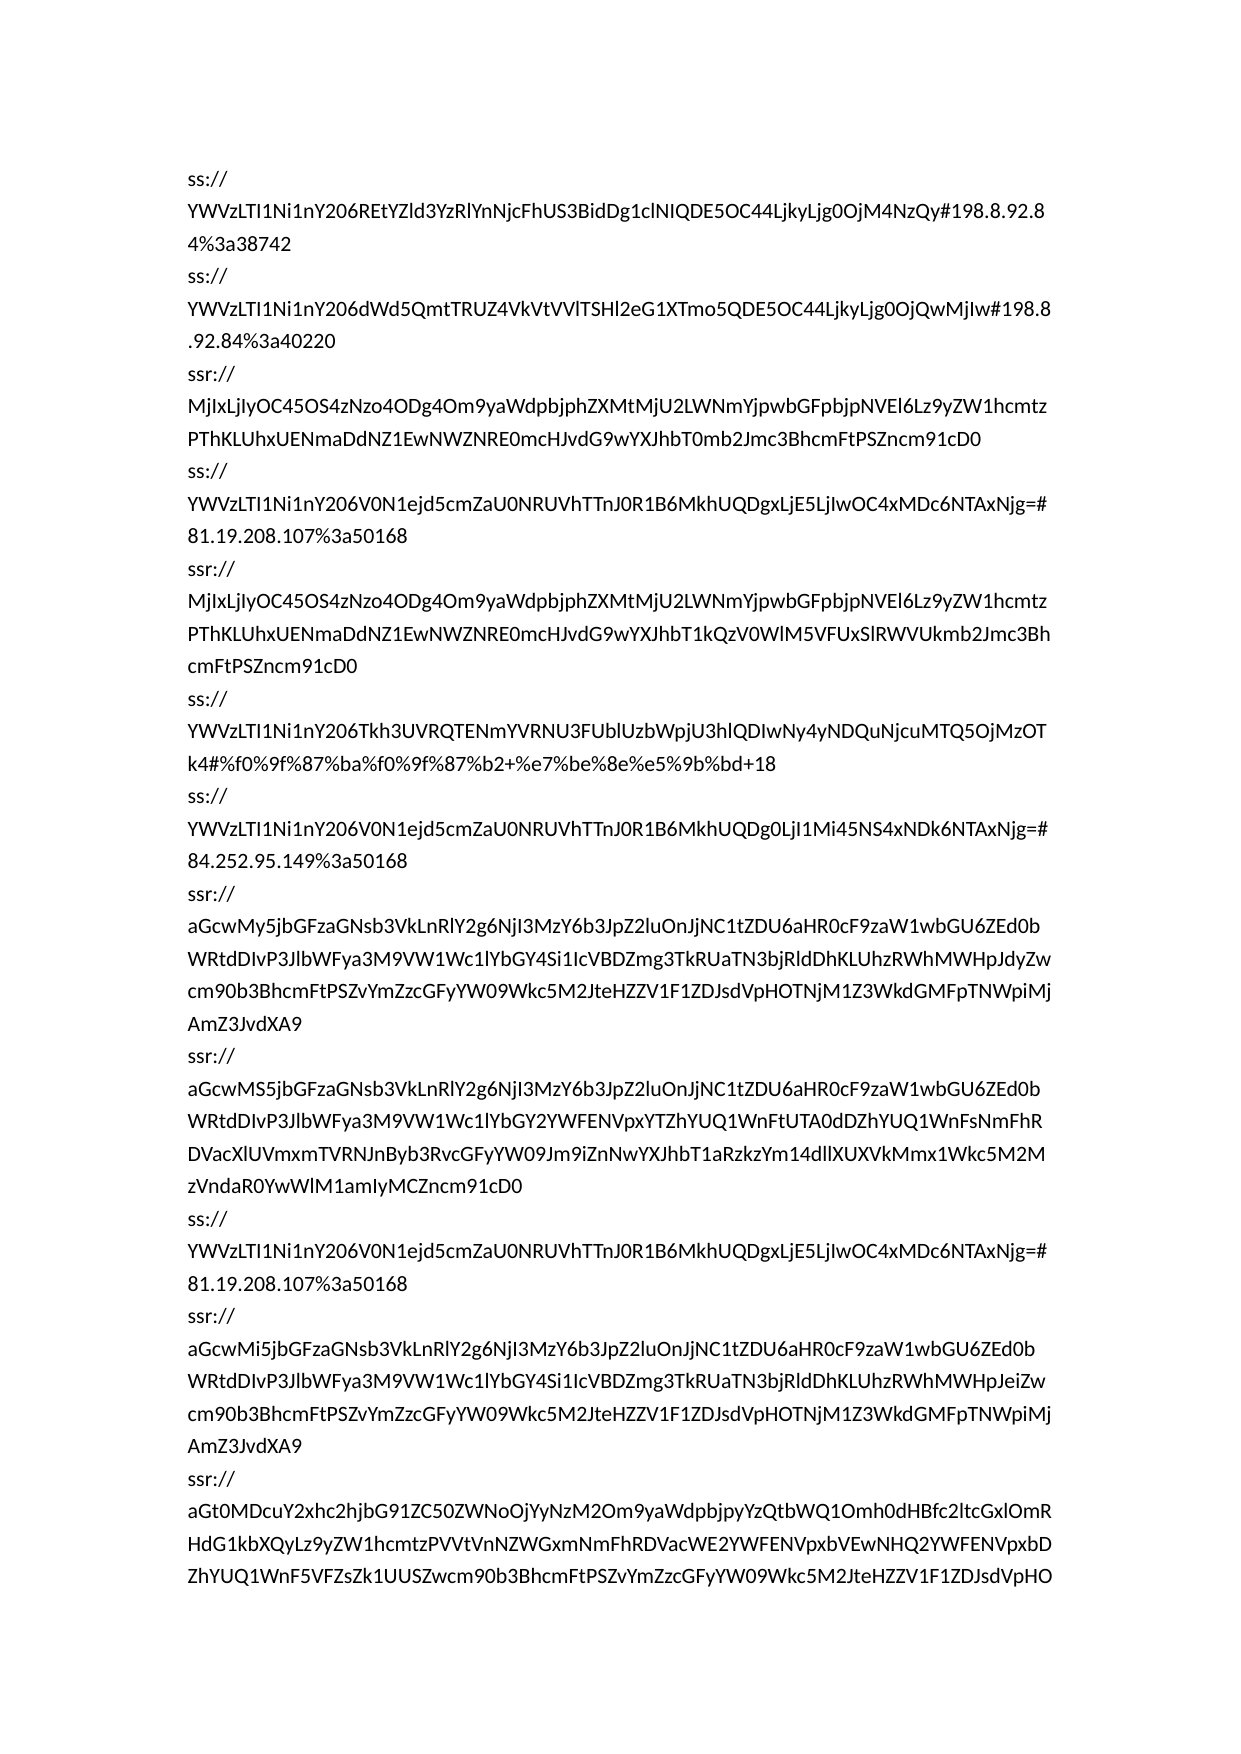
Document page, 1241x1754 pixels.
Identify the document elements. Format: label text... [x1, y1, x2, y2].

text ss://YWVzLTI1Ni1nY206V0N1ejd5cmZaU0NRUVhTTnJ0R1B6MkhUQDgxLjE5LjIwOC4xMDc6NTAxNjg=#81.19.208.107%3a50168 [187, 454, 1053, 552]
text ss://YWVzLTI1Ni1nY206V0N1ejd5cmZaU0NRUVhTTnJ0R1B6MkhUQDgxLjE5LjIwOC4xMDc6NTAxNjg=#81.19.208.107%3a50168 [187, 1202, 1053, 1299]
text ss://YWVzLTI1Ni1nY206dWd5QmtTRUZ4VkVtVVlTSHl2eG1XTmo5QDE5OC44LjkyLjg0OjQwMjIw#198.8.92.84%3a40220 [187, 259, 1053, 357]
text ssr://MjIxLjIyOC45OS4zNzo4ODg4Om9yaWdpbjphZXMtMjU2LWNmYjpwbGFpbjpNVEl6Lz9yZW1hcmtzPThKLUhxUENmaDdNZ1EwNWZNRE0mcHJvdG9wYXJhbT1kQzV0WlM5VFUxSlRWVUkmb2Jmc3BhcmFtPSZncm91cD0 [187, 552, 1053, 682]
text ssr://aGcwMi5jbGFzaGNsb3VkLnRlY2g6NjI3MzY6b3JpZ2luOnJjNC1tZDU6aHR0cF9zaW1wbGU6ZEd0bWRtdDIvP3JlbWFya3M9VW1Wc1lYbGY4Si1IcVBDZmg3TkRUaTN3bjRldDhKLUhzRWhMWHpJeiZwcm90b3BhcmFtPSZvYmZzcGFyYW09Wkc5M2JteHZZV1F1ZDJsdVpHOTNjM1Z3WkdGMFpTNWpiMjAmZ3JvdXA9 [187, 1299, 1053, 1462]
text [187, 1462, 1053, 1592]
text ss://YWVzLTI1Ni1nY206V0N1ejd5cmZaU0NRUVhTTnJ0R1B6MkhUQDg0LjI1Mi45NS4xNDk6NTAxNjg=#84.252.95.149%3a50168 [187, 779, 1053, 877]
text ss://YWVzLTI1Ni1nY206Tkh3UVRQTENmYVRNU3FUblUzbWpjU3hlQDIwNy4yNDQuNjcuMTQ5OjMzOTk4#%f0%9f%87%ba%f0%9f%87%b2+%e7%be%8e%e5%9b%bd+18 [187, 682, 1053, 779]
text ssr://aGcwMS5jbGFzaGNsb3VkLnRlY2g6NjI3MzY6b3JpZ2luOnJjNC1tZDU6aHR0cF9zaW1wbGU6ZEd0bWRtdDIvP3JlbWFya3M9VW1Wc1lYbGY2YWFENVpxYTZhYUQ1WnFtUTA0dDZhYUQ1WnFsNmFhRDVacXlUVmxmTVRNJnByb3RvcGFyYW09Jm9iZnNwYXJhbT1aRzkzYm14dllXUXVkMmx1Wkc5M2MzVndaR0YwWlM1amIyMCZncm91cD0 [187, 1039, 1053, 1202]
text ss://YWVzLTI1Ni1nY206REtYZld3YzRlYnNjcFhUS3BidDg1clNIQDE5OC44LjkyLjg0OjM4NzQy#198.8.92.84%3a38742 [187, 162, 1053, 259]
text ssr://aGcwMy5jbGFzaGNsb3VkLnRlY2g6NjI3MzY6b3JpZ2luOnJjNC1tZDU6aHR0cF9zaW1wbGU6ZEd0bWRtdDIvP3JlbWFya3M9VW1Wc1lYbGY4Si1IcVBDZmg3TkRUaTN3bjRldDhKLUhzRWhMWHpJdyZwcm90b3BhcmFtPSZvYmZzcGFyYW09Wkc5M2JteHZZV1F1ZDJsdVpHOTNjM1Z3WkdGMFpTNWpiMjAmZ3JvdXA9 [187, 877, 1053, 1039]
text ssr://MjIxLjIyOC45OS4zNzo4ODg4Om9yaWdpbjphZXMtMjU2LWNmYjpwbGFpbjpNVEl6Lz9yZW1hcmtzPThKLUhxUENmaDdNZ1EwNWZNRE0mcHJvdG9wYXJhbT0mb2Jmc3BhcmFtPSZncm91cD0 [187, 357, 1053, 454]
